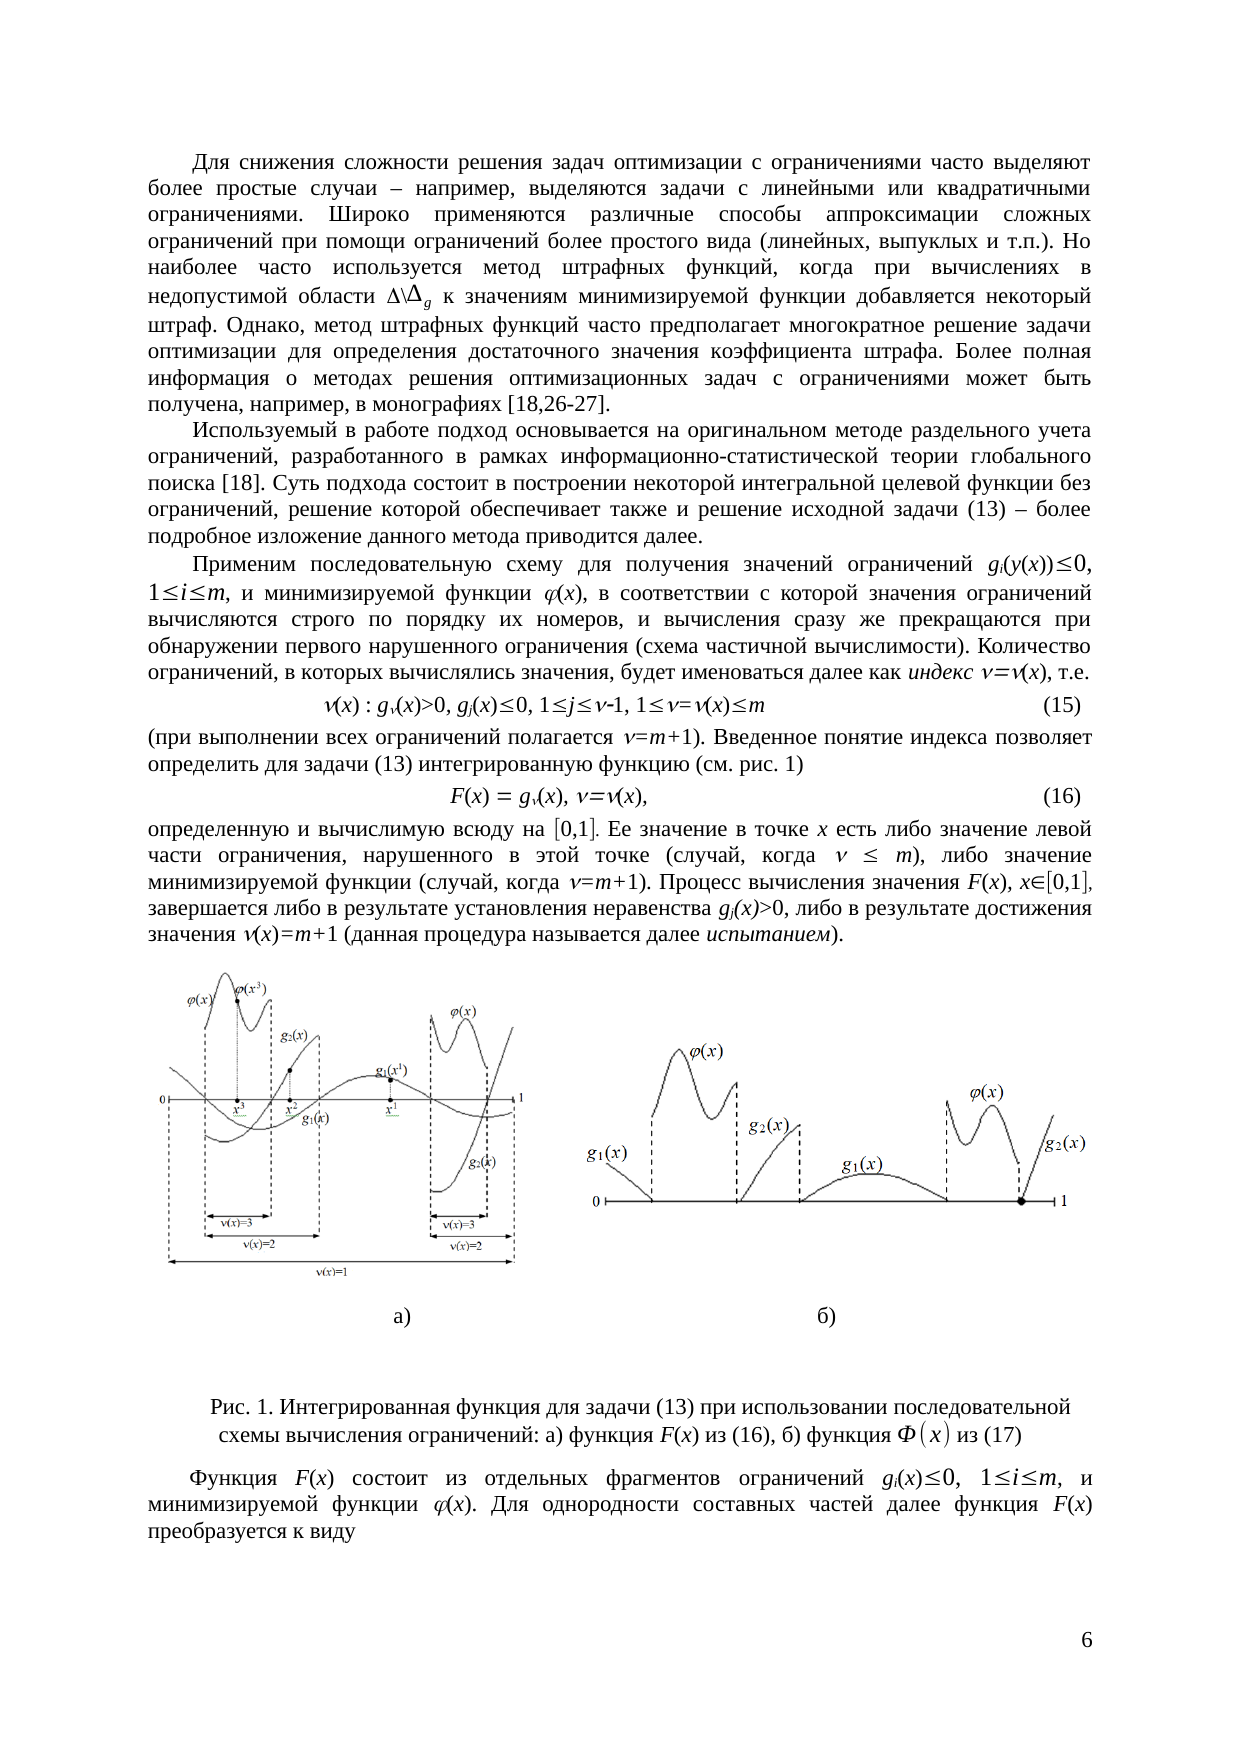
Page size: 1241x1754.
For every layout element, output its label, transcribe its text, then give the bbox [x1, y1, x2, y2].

picture [147, 971, 527, 1278]
table_header [136, 972, 559, 1303]
table_header (16) [950, 776, 1092, 815]
text Рис. 1. Интегрированная функция для задачи (13) при использовании последовательной схемы вычисления ограничений: а) функция F(x) из (16), б) функция из (17) [148, 1393, 1092, 1449]
table_header F(x) g(x), (x), [148, 776, 950, 815]
text Для снижения сложности решения задач оптимизации с ограничениями часто выделяют более простые случаи – например, выделяются задачи с линейными или квадратичными ограничениями. Широко применяются различные способы аппроксимации сложных ограничений при помощи ограничений более простого вида (линейных, выпуклых и т.п.). Но наиболее часто используется метод штрафных функций, когда при вычислениях в недопустимой области \ к значениям минимизируемой функции добавляется некоторый штраф. Однако, метод штрафных функций часто предполагает многократное решение задачи оптимизации для определения достаточного значения коэффициента штрафа. Более полная информация о методах решения оптимизационных задач с ограничениями может быть получена, например, в монографиях [18,26-27]. [148, 148, 1092, 416]
table_header [559, 972, 1104, 1303]
text Применим последовательную схему для получения значений ограничений gi(y(x))0, 1im, и минимизируемой функции (x), в соответствии с которой значения ограничений вычисляются строго по порядку их номеров, и вычисления сразу же прекращаются при обнаружении первого нарушенного ограничения (схема частичной вычислимости). Количество ограничений, в которых вычислялись значения, будет именоваться далее как индекс (x), т.е. [148, 548, 1092, 684]
table_header (15) [939, 685, 1092, 723]
text а) б) [148, 1303, 1092, 1329]
text Функция F(x) состоит из отдельных фрагментов ограничений gi(x)0, 1im, и минимизируемой функции (x). Для однородности составных частей далее функция F(x) преобразуется к виду [148, 1462, 1092, 1543]
text (при выполнении всех ограничений полагается =m+1). Введенное понятие индекса позволяет определить для задачи (13) интегрированную функцию (см. рис. 1) [148, 723, 1092, 776]
text определенную и вычислимую всюду на 0,1. Ее значение в точке x есть либо значение левой части ограничения, нарушенного в этой точке (случай, когда m), либо значение минимизируемой функции (случай, когда =m+1). Процесс вычисления значения F(x), x0,1, завершается либо в результате установления неравенства gj(x)>0, либо в результате достижения значения (x)=m+1 (данная процедура называется далее испытанием). [148, 815, 1092, 947]
table_header (x) : g(x)>0, gj(x)0, 1j1, 1=(x)m [148, 685, 939, 723]
picture [572, 1039, 1091, 1210]
text Используемый в работе подход основывается на оригинальном методе раздельного учета ограничений, разработанного в рамках информационно-статистической теории глобального поиска [18]. Суть подхода состоит в построении некоторой интегральной целевой функции без ограничений, решение которой обеспечивает также и решение исходной задачи (13) – более подробное изложение данного метода приводится далее. [148, 416, 1092, 548]
